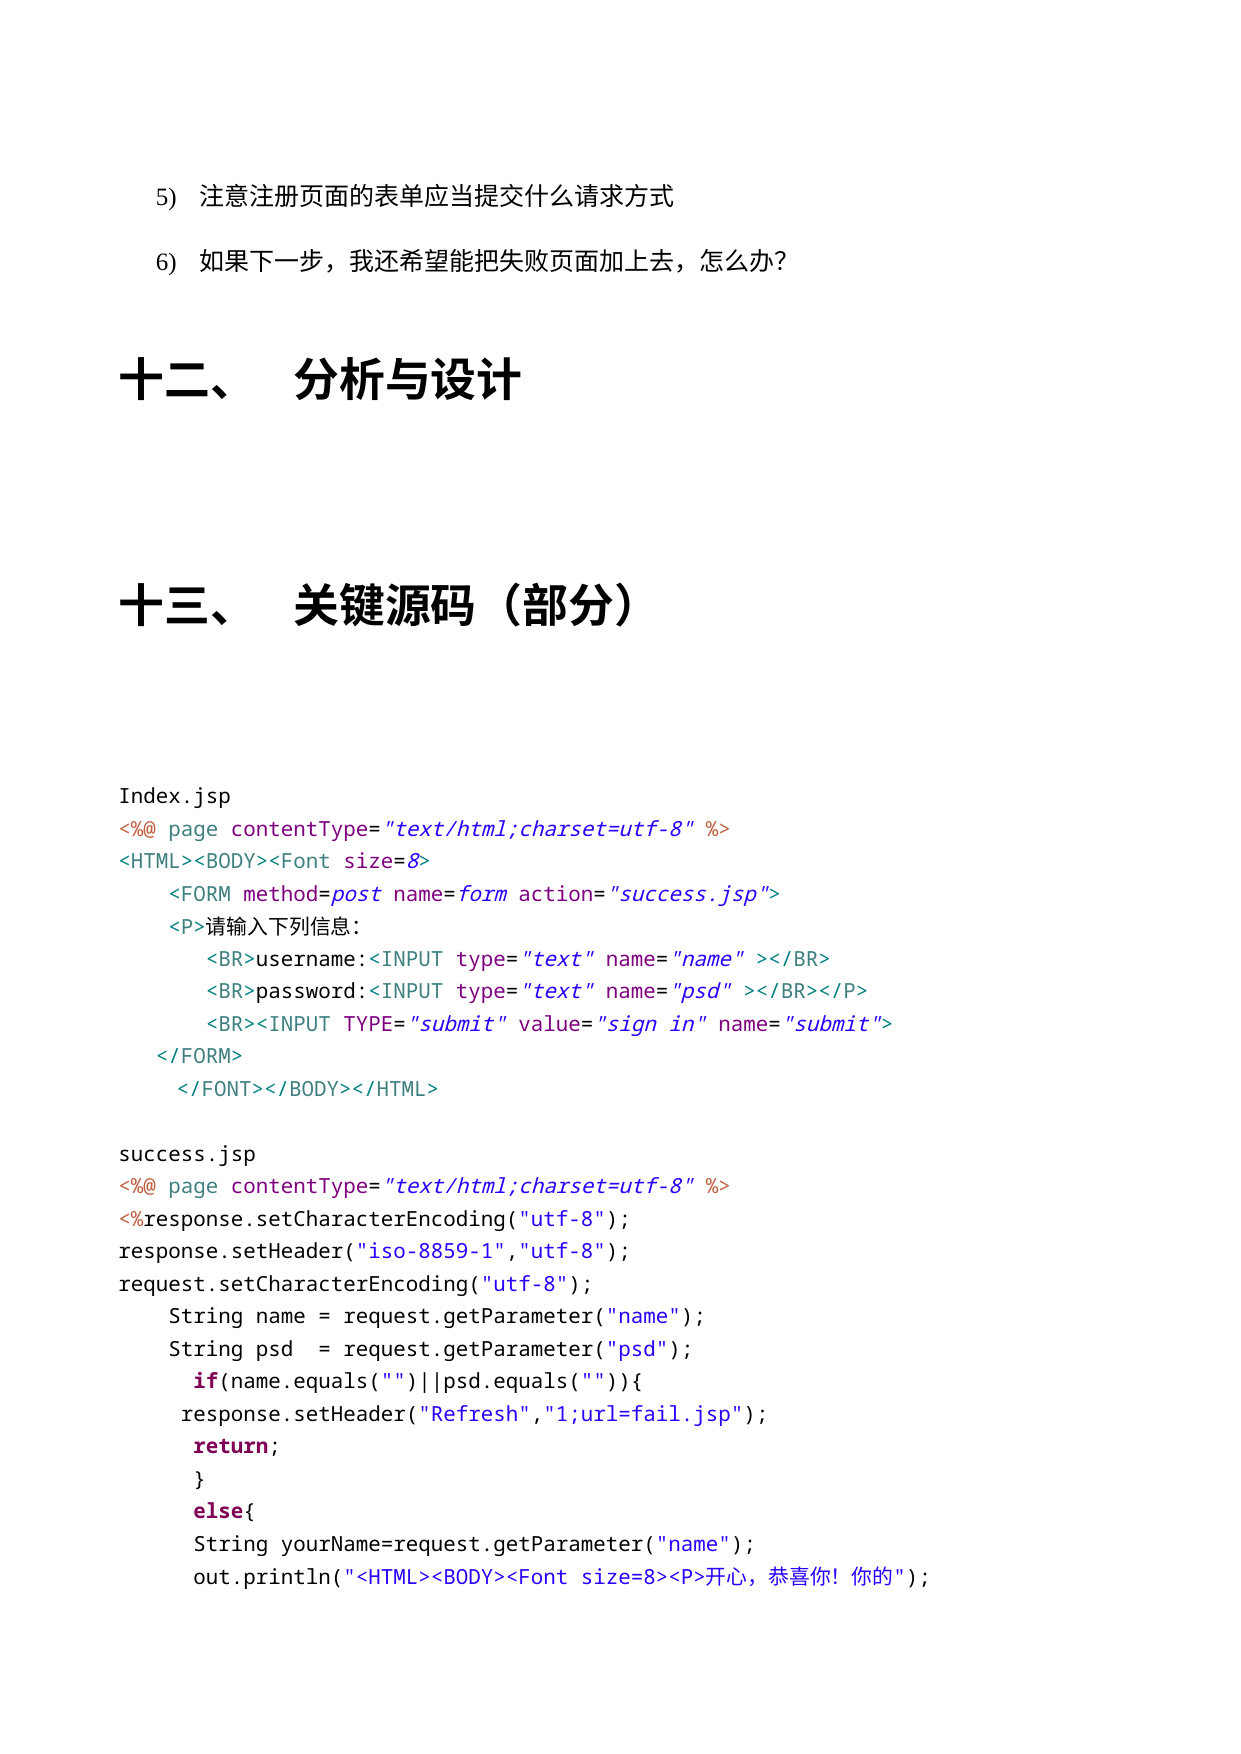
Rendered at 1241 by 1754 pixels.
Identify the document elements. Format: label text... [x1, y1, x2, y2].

text <P>请输入下列信息： [118, 909, 1093, 942]
subtitle 分析与设计 [118, 327, 1093, 425]
text else{ [118, 1494, 1093, 1527]
text <HTML><BODY><Font size=8> [118, 844, 1093, 877]
list 如果下一步，我还希望能把失败页面加上去，怎么办？ [156, 227, 1093, 292]
text <%@ page contentType="text/html;charset=utf-8" %> [118, 812, 1093, 844]
text if(name.equals("")||psd.equals("")){ [118, 1364, 1093, 1397]
text <BR><INPUT TYPE="submit" value="sign in" name="submit"> [118, 1007, 1093, 1039]
text response.setHeader("Refresh","1;url=fail.jsp"); [118, 1397, 1093, 1429]
text response.setHeader("iso-8859-1","utf-8"); [118, 1234, 1093, 1267]
list success.jsp [118, 1137, 1093, 1169]
text <%response.setCharacterEncoding("utf-8"); [118, 1202, 1093, 1234]
text </FORM> [118, 1039, 1093, 1072]
text <FORM method=post name=form action="success.jsp"> [118, 877, 1093, 909]
text Index.jsp [118, 779, 1093, 812]
text return; [118, 1429, 1093, 1462]
text <BR>password:<INPUT type="text" name="psd" ></BR></P> [118, 974, 1093, 1007]
text String name = request.getParameter("name"); [118, 1299, 1093, 1332]
list </FONT></BODY></HTML> [118, 1072, 1093, 1104]
text String psd = request.getParameter("psd"); [118, 1332, 1093, 1364]
text request.setCharacterEncoding("utf-8"); [118, 1267, 1093, 1299]
subtitle 关键源码（部分） [118, 554, 1093, 651]
text } [118, 1462, 1093, 1494]
text String yourName=request.getParameter("name"); [118, 1527, 1093, 1559]
list 注意注册页面的表单应当提交什么请求方式 [156, 162, 1093, 227]
text out.println("<HTML><BODY><Font size=8><P>开心，恭喜你！你的"); [118, 1559, 1093, 1592]
text <BR>username:<INPUT type="text" name="name" ></BR> [118, 942, 1093, 974]
text <%@ page contentType="text/html;charset=utf-8" %> [118, 1169, 1093, 1202]
